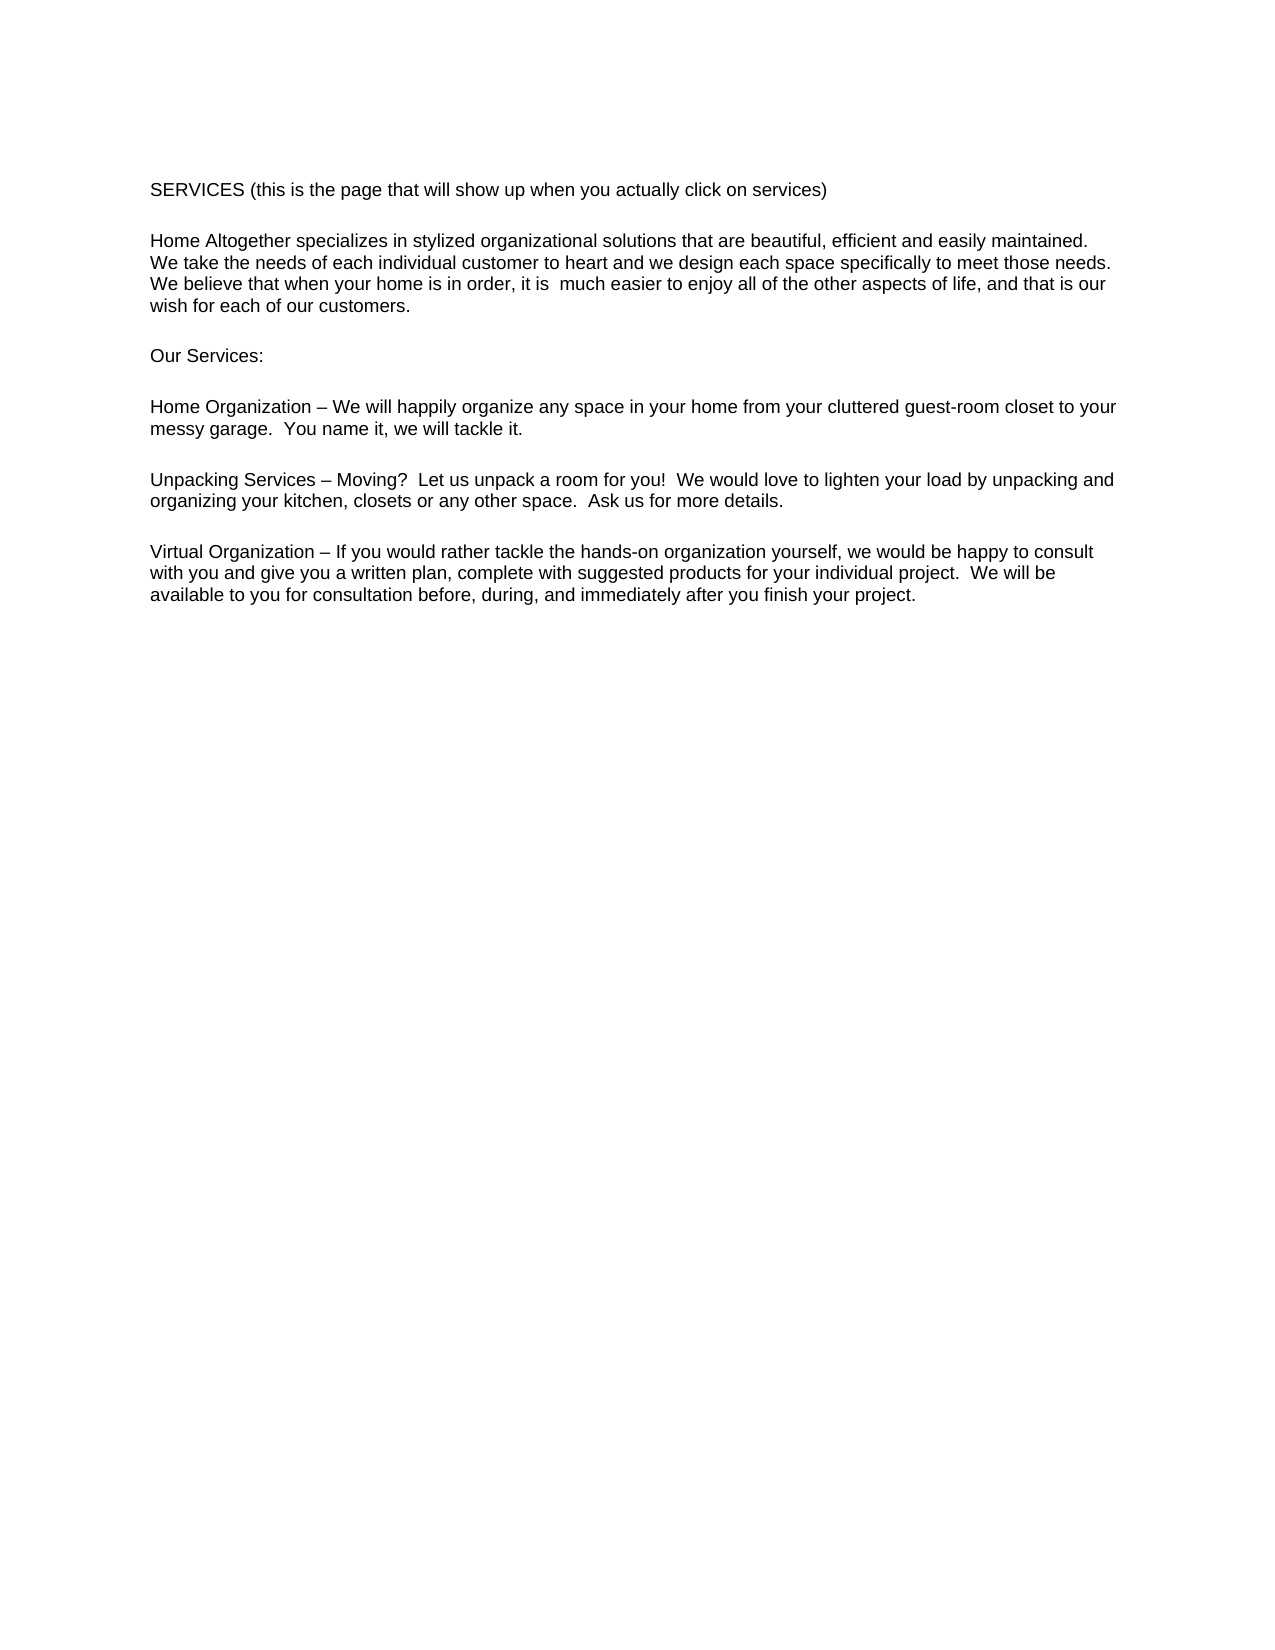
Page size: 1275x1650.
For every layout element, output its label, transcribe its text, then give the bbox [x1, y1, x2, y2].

text Virtual Organization – If you would rather tackle the hands-on organization yourself, we would be happy to consult with you and give you a written plan, complete with suggested products for your individual project. We will be available to you for consultation before, during, and immediately after you finish your project. [150, 541, 1125, 605]
text Home Organization – We will happily organize any space in your home from your cluttered guest-room closet to your messy garage. You name it, we will tackle it. [150, 396, 1125, 439]
text Home Altogether specializes in stylized organizational solutions that are beautiful, efficient and easily maintained. We take the needs of each individual customer to heart and we design each space specifically to meet those needs. We believe that when your home is in order, it is much easier to enjoy all of the other aspects of life, and that is our wish for each of our customers. [150, 230, 1125, 316]
text Unpacking Services – Moving? Let us unpack a room for you! We would love to lighten your load by unpacking and organizing your kitchen, closets or any other space. Ask us for more details. [150, 468, 1125, 511]
text Our Services: [150, 345, 1125, 367]
text SERVICES (this is the page that will show up when you actually click on services) [150, 179, 1125, 201]
